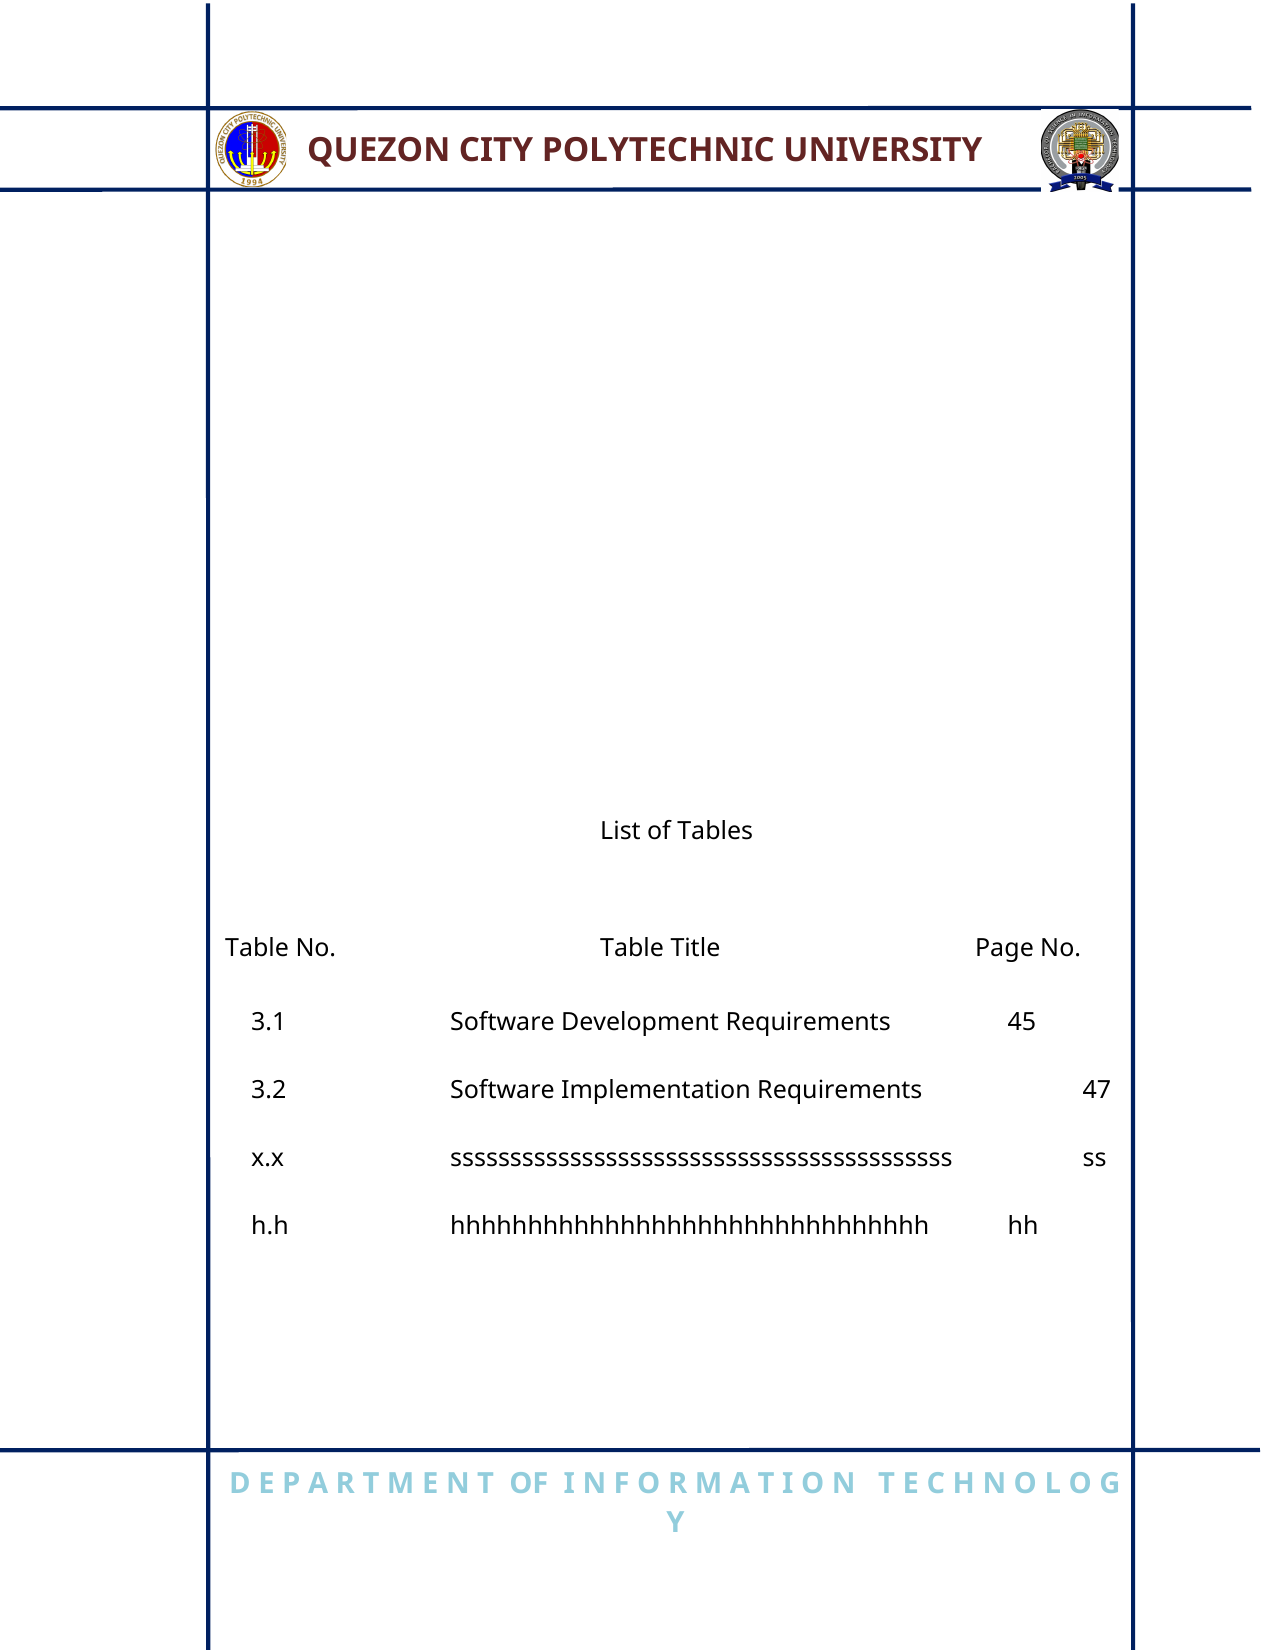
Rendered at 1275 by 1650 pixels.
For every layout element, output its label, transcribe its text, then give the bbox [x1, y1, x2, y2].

text 3.2 Software Implementation Requirements 47 [225, 1071, 1125, 1105]
picture [1040, 109, 1119, 191]
text List of Tables [525, 812, 1125, 847]
text 3.1 Software Development Requirements 45 [225, 1003, 1125, 1037]
text x.x ssssssssssssssssssssssssssssssssssssssssss ss [225, 1139, 1125, 1173]
picture [214, 111, 287, 186]
text Table No. Table Title Page No. [225, 930, 1125, 964]
text h.h hhhhhhhhhhhhhhhhhhhhhhhhhhhhhhh hh [225, 1208, 1125, 1310]
